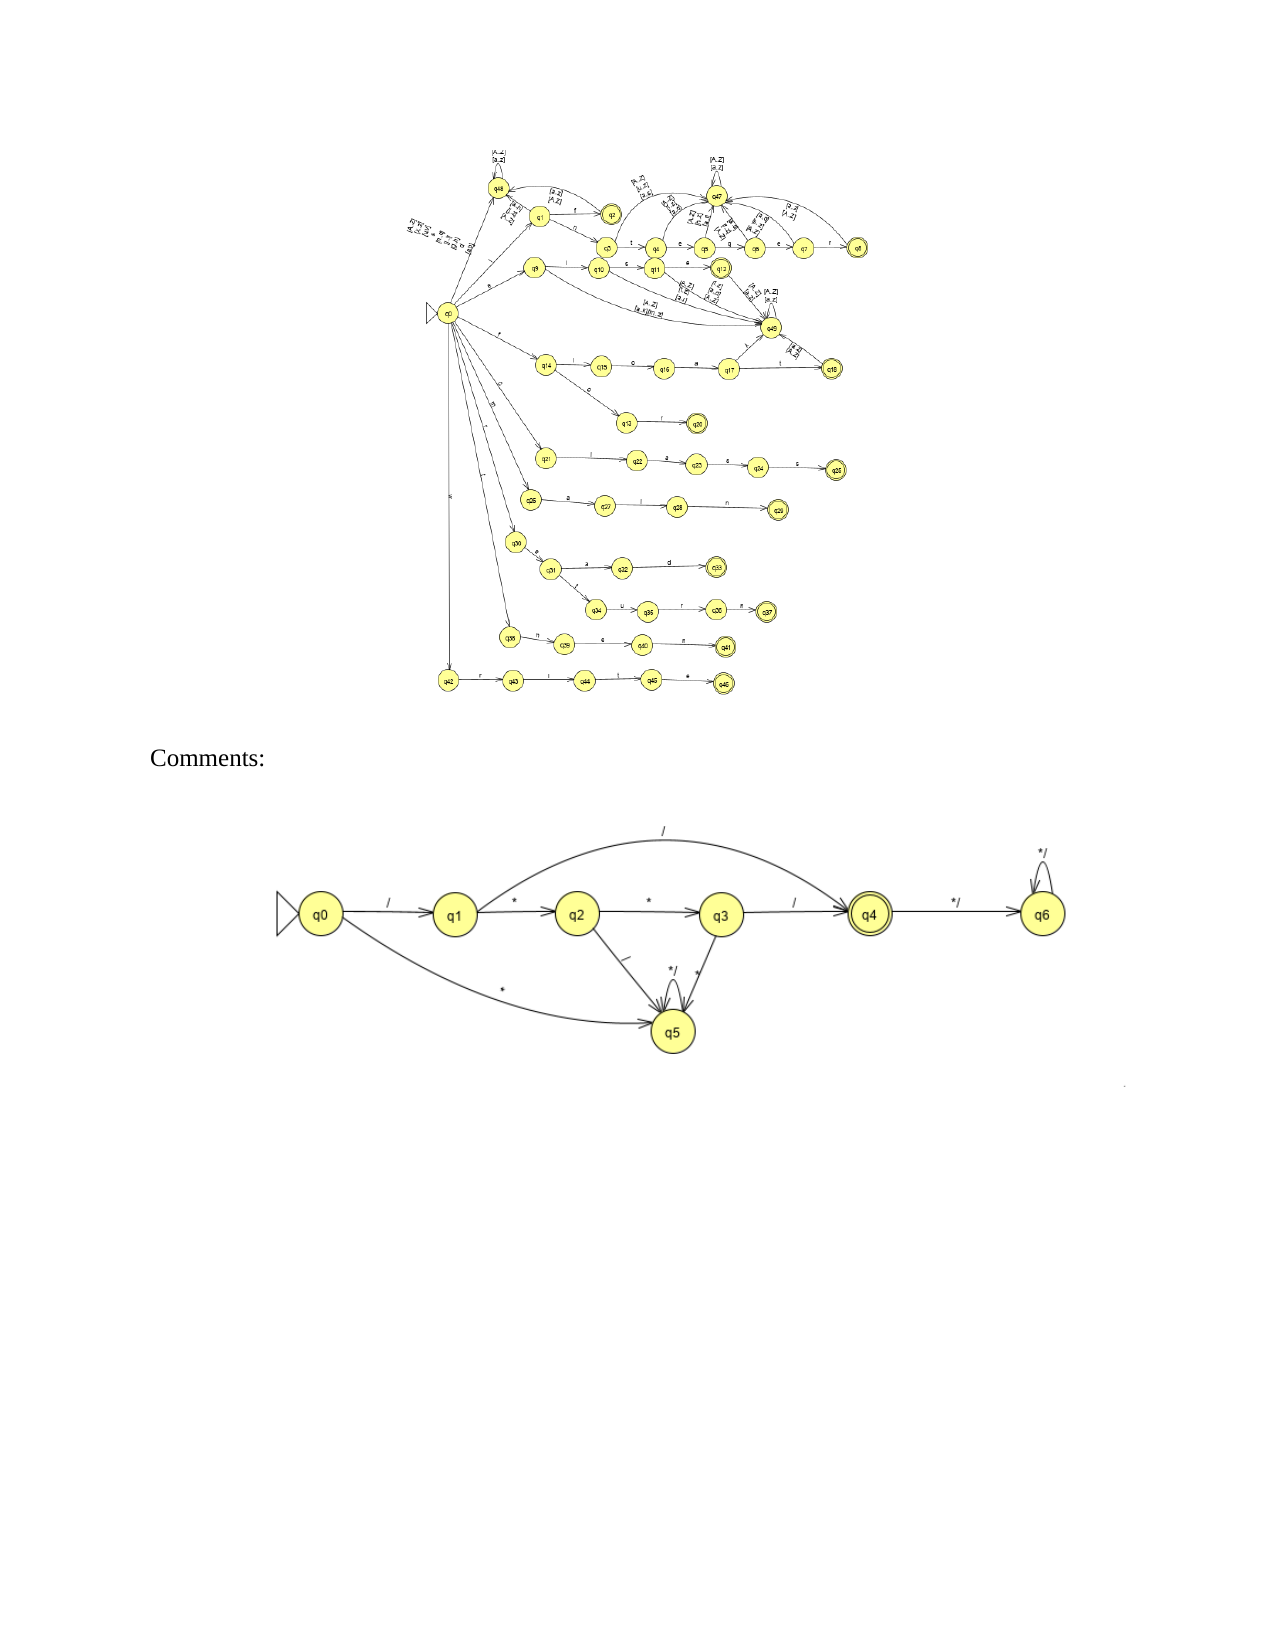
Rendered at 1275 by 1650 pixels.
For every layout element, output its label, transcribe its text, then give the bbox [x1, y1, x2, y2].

text Comments: [150, 743, 1125, 772]
picture [401, 150, 874, 725]
picture [150, 791, 1125, 1087]
